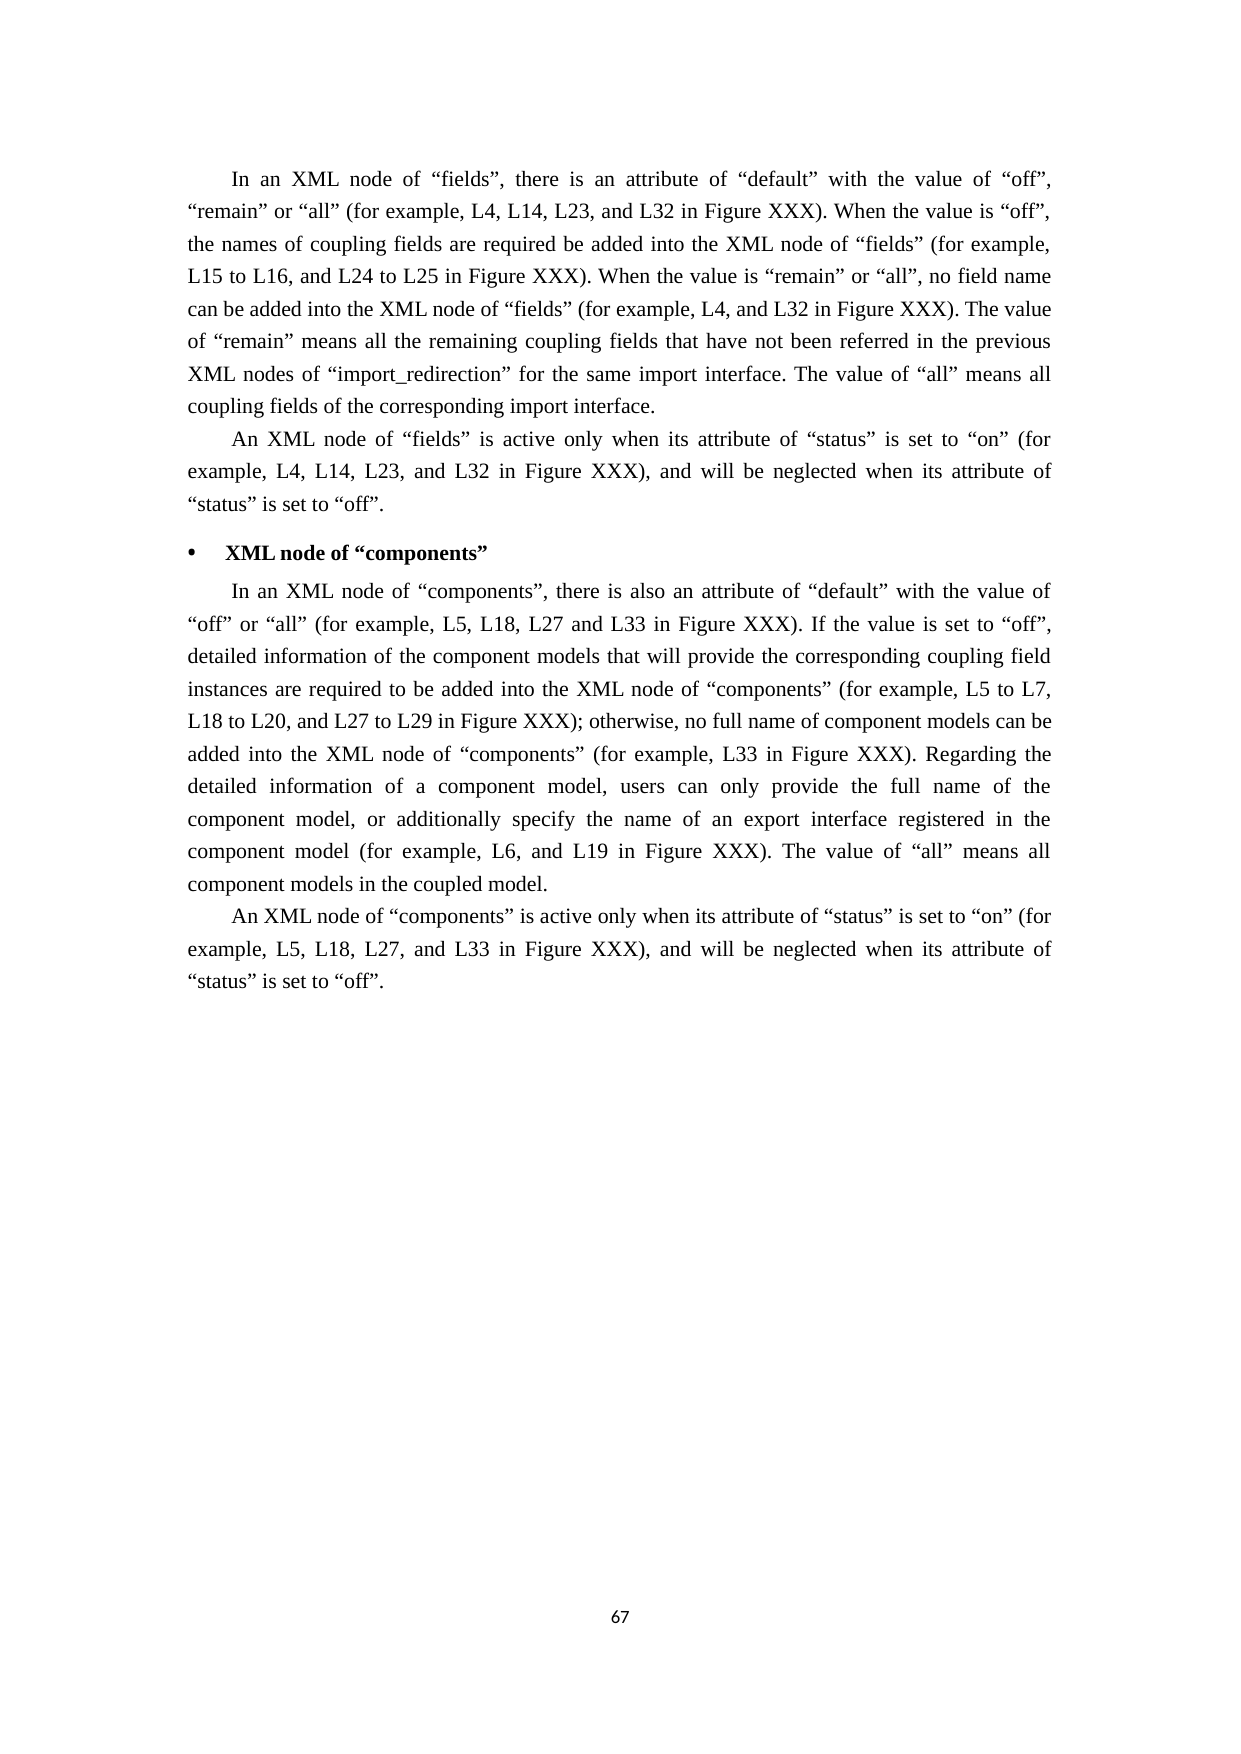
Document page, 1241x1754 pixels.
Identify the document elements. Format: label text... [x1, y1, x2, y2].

text In an XML node of “components”, there is also an attribute of “default” with the value of “off” or “all” (for example, L5, L18, L27 and L33 in Figure XXX). If the value is set to “off”, detailed information of the component models that will provide the corresponding coupling field instances are required to be added into the XML node of “components” (for example, L5 to L7, L18 to L20, and L27 to L29 in Figure XXX); otherwise, no full name of component models can be added into the XML node of “components” (for example, L33 in Figure XXX). Regarding the detailed information of a component model, users can only provide the full name of the component model, or additionally specify the name of an export interface registered in the component model (for example, L6, and L19 in Figure XXX). The value of “all” means all component models in the coupled model. [187, 574, 1053, 899]
text In an XML node of “fields”, there is an attribute of “default” with the value of “off”, “remain” or “all” (for example, L4, L14, L23, and L32 in Figure XXX). When the value is “off”, the names of coupling fields are required be added into the XML node of “fields” (for example, L15 to L16, and L24 to L25 in Figure XXX). When the value is “remain” or “all”, no field name can be added into the XML node of “fields” (for example, L4, and L32 in Figure XXX). The value of “remain” means all the remaining coupling fields that have not been referred in the previous XML nodes of “import_redirection” for the same import interface. The value of “all” means all coupling fields of the corresponding import interface. [187, 162, 1053, 422]
list XML node of “components” [187, 536, 1053, 568]
text An XML node of “components” is active only when its attribute of “status” is set to “on” (for example, L5, L18, L27, and L33 in Figure XXX), and will be neglected when its attribute of “status” is set to “off”. [187, 899, 1053, 997]
text An XML node of “fields” is active only when its attribute of “status” is set to “on” (for example, L4, L14, L23, and L32 in Figure XXX), and will be neglected when its attribute of “status” is set to “off”. [187, 422, 1053, 519]
